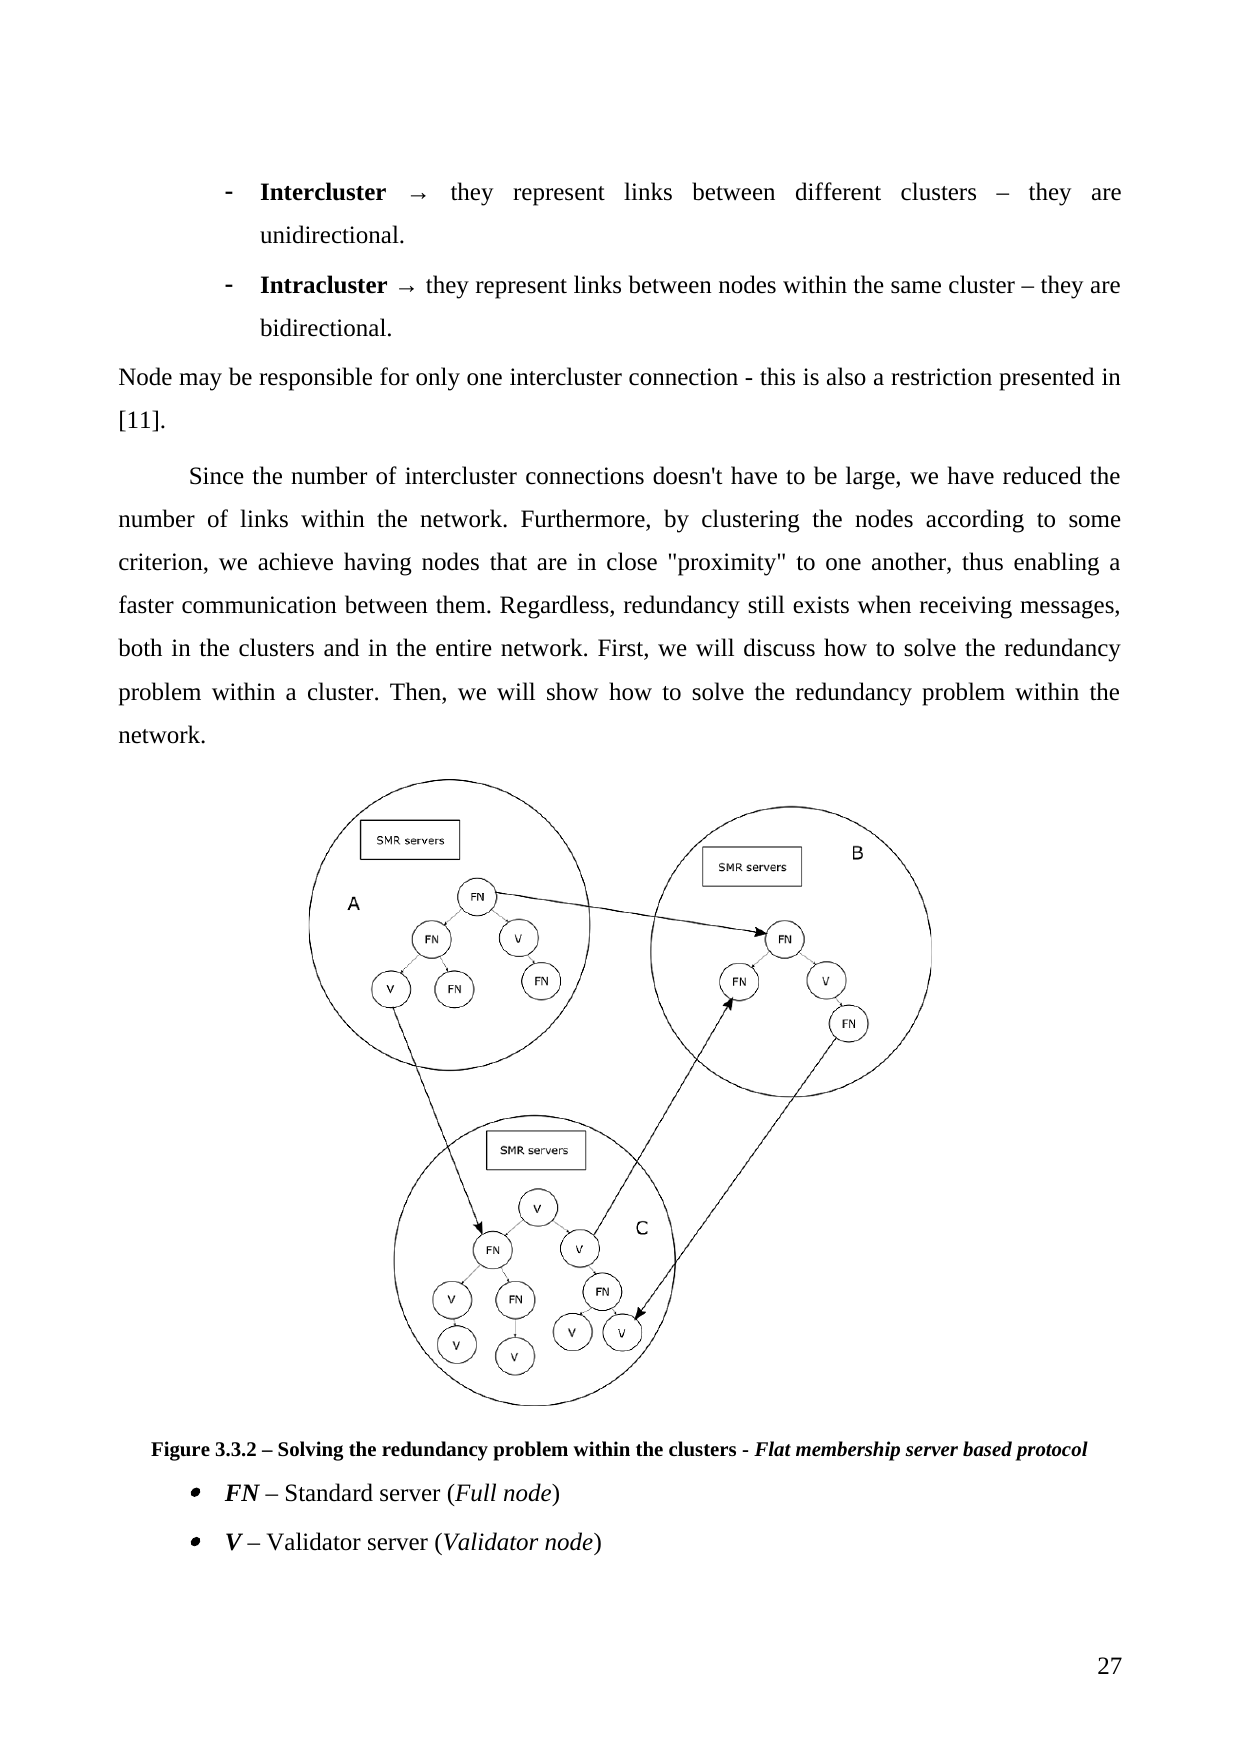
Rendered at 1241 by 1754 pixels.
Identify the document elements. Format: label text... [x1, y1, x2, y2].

list Intracluster → they represent links between nodes within the same cluster – they are bidirectional. [224, 270, 1122, 342]
text Since the number of intercluster connections doesn't have to be large, we have reduced the number of links within the network. Furthermore, by clustering the nodes according to some criterion, we achieve having nodes that are in close "proximity" to one another, thus enabling a faster communication between them. Regardless, redundancy still exists when receiving messages, both in the clusters and in the entire network. First, we will discuss how to solve the redundancy problem within a cluster. Then, we will show how to solve the redundancy problem within the network. [118, 461, 1122, 748]
text Node may be responsible for only one intercluster connection - this is also a restriction presented in [11]. [118, 362, 1122, 434]
text V – Validator server (Validator node) [189, 1527, 1122, 1556]
list Intercluster → they represent links between different clusters – they are unidirectional. [224, 177, 1122, 249]
picture [308, 779, 932, 1406]
text Figure 3.3.2 – Solving the redundancy problem within the clusters - Flat membership server based protocol [118, 1437, 1122, 1461]
text FN – Standard server (Full node) [189, 1478, 1122, 1506]
